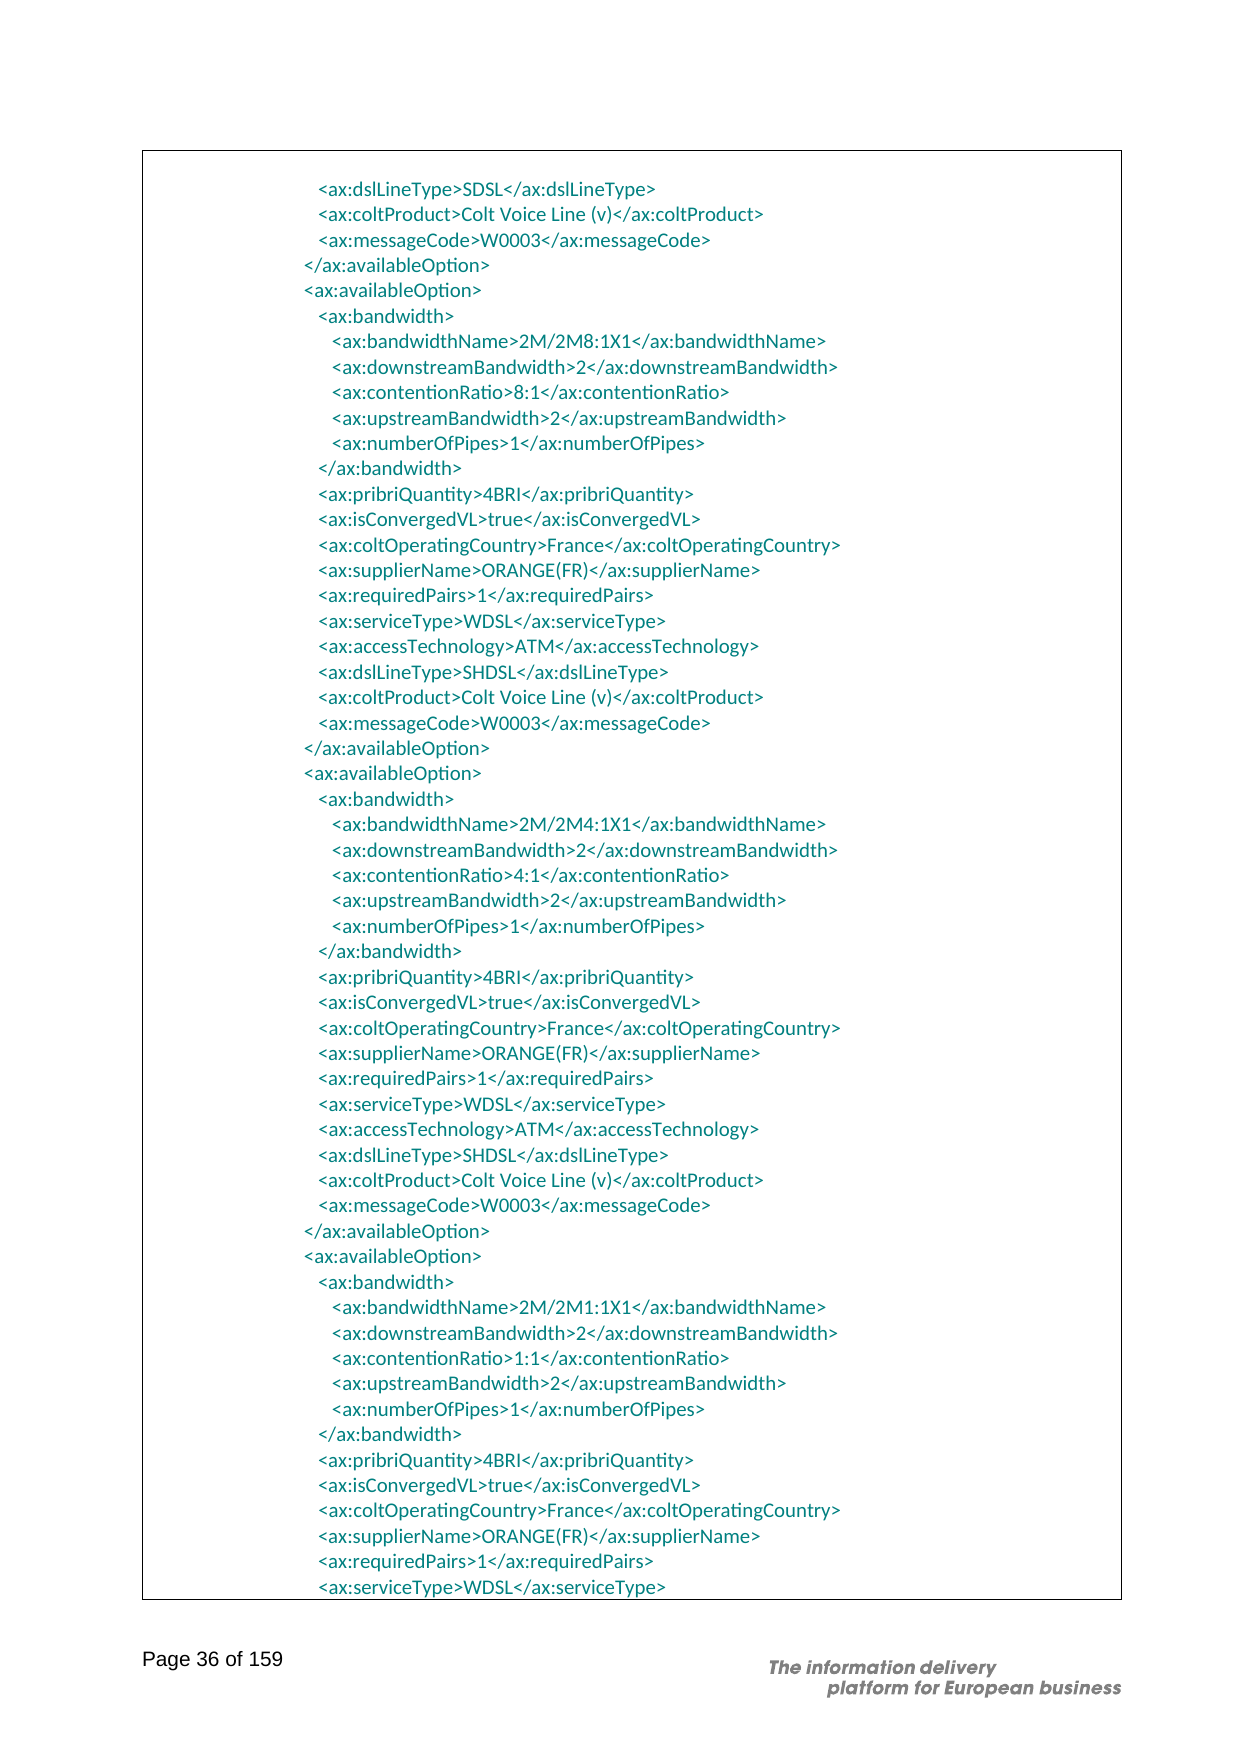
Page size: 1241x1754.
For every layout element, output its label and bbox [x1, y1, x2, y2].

table_cell [143, 151, 1121, 1599]
